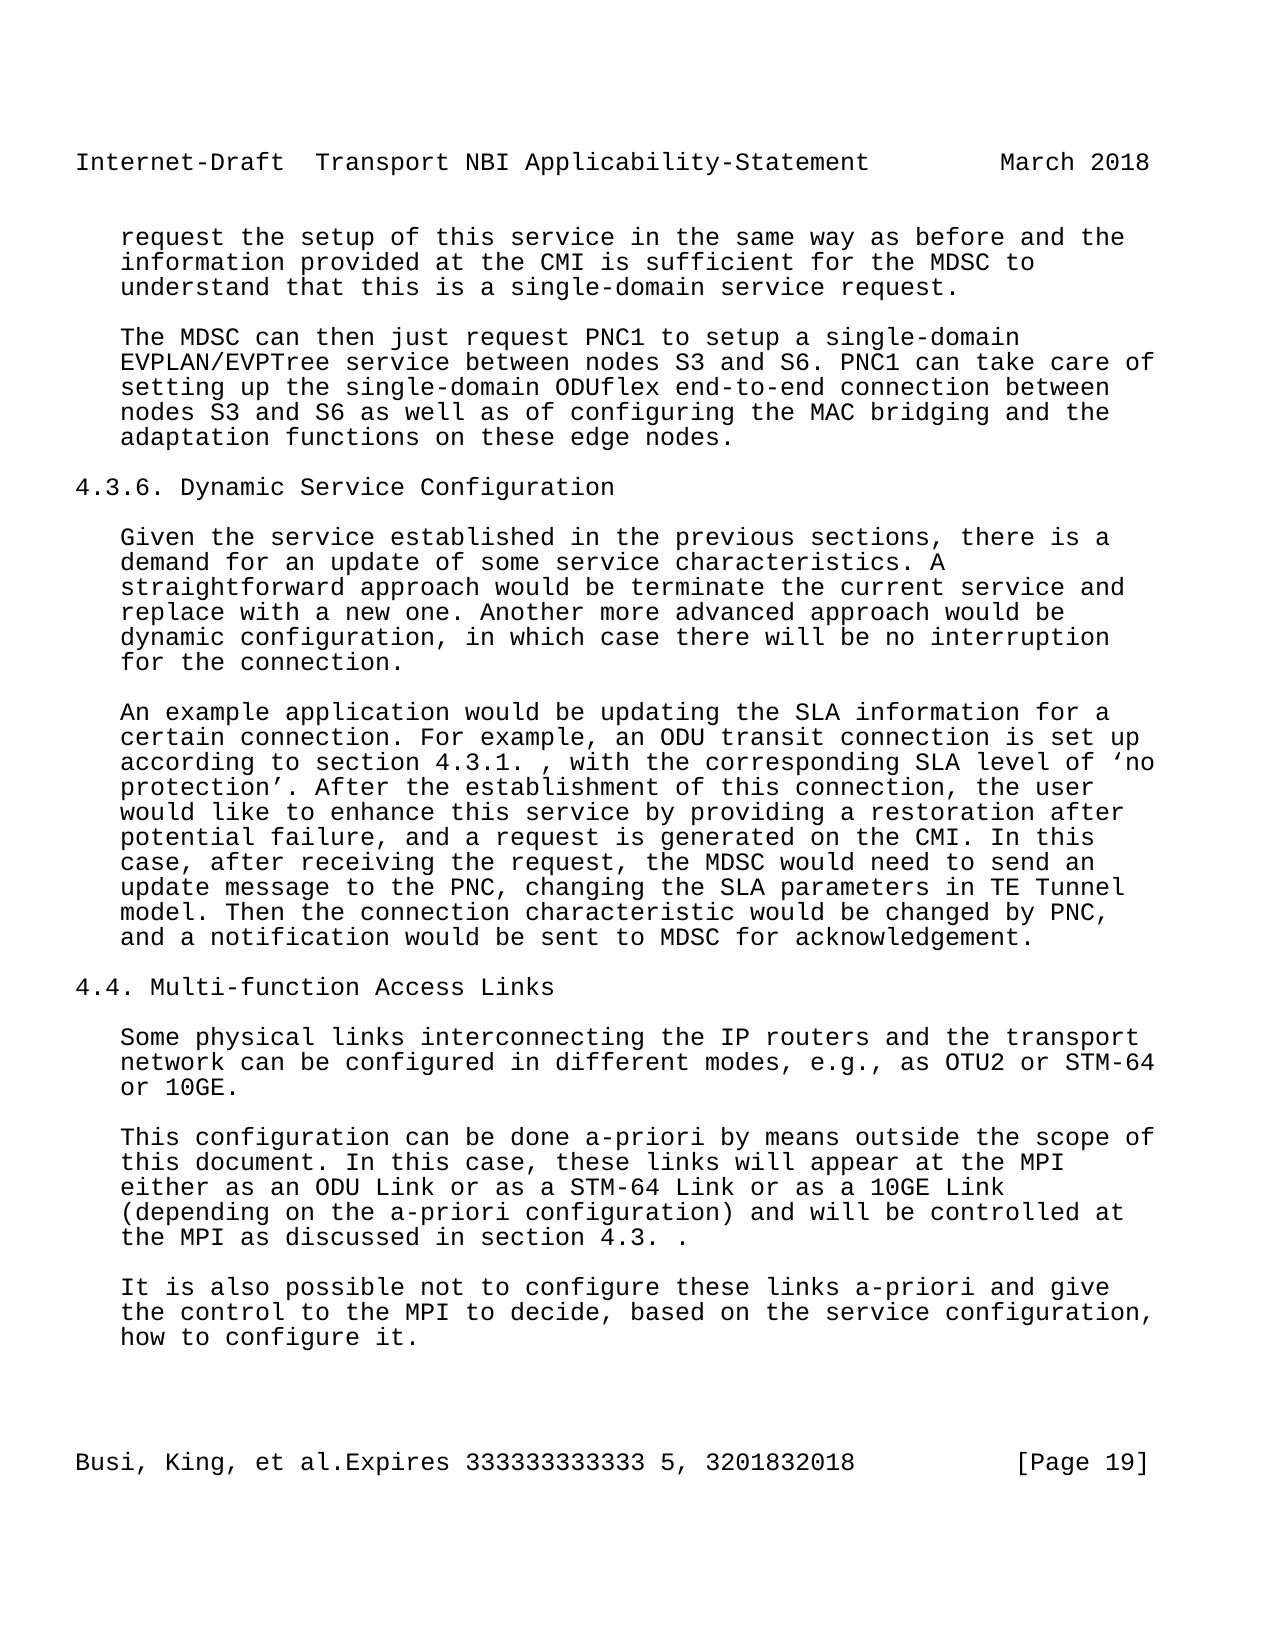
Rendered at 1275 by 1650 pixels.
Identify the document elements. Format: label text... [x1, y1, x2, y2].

text The MDSC can then just request PNC1 to setup a single-domain EVPLAN/EVPTree service between nodes S3 and S6. PNC1 can take care of setting up the single-domain ODUflex end-to-end connection between nodes S3 and S6 as well as of configuring the MAC bridging and the adaptation functions on these edge nodes. [120, 325, 1155, 450]
text Some physical links interconnecting the IP routers and the transport network can be configured in different modes, e.g., as OTU2 or STM-64 or 10GE. [120, 1025, 1155, 1100]
text An example application would be updating the SLA information for a certain connection. For example, an ODU transit connection is set up according to section 4.3.1, with the corresponding SLA level of ‘no protection’. After the establishment of this connection, the user would like to enhance this service by providing a restoration after potential failure, and a request is generated on the CMI. In this case, after receiving the request, the MDSC would need to send an update message to the PNC, changing the SLA parameters in TE Tunnel model. Then the connection characteristic would be changed by PNC, and a notification would be sent to MDSC for acknowledgement. [120, 700, 1155, 950]
subtitle Dynamic Service Configuration [75, 475, 1155, 500]
subtitle Multi-function Access Links [75, 975, 1155, 1000]
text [120, 225, 1155, 300]
text This configuration can be done a-priori by means outside the scope of this document. In this case, these links will appear at the MPI either as an ODU Link or as a STM-64 Link or as a 10GE Link (depending on the a-priori configuration) and will be controlled at the MPI as discussed in section 4.3. [120, 1125, 1155, 1250]
text Given the service established in the previous sections, there is a demand for an update of some service characteristics. A straightforward approach would be terminate the current service and replace with a new one. Another more advanced approach would be dynamic configuration, in which case there will be no interruption for the connection. [120, 525, 1155, 675]
text It is also possible not to configure these links a-priori and give the control to the MPI to decide, based on the service configuration, how to configure it. [120, 1275, 1155, 1350]
